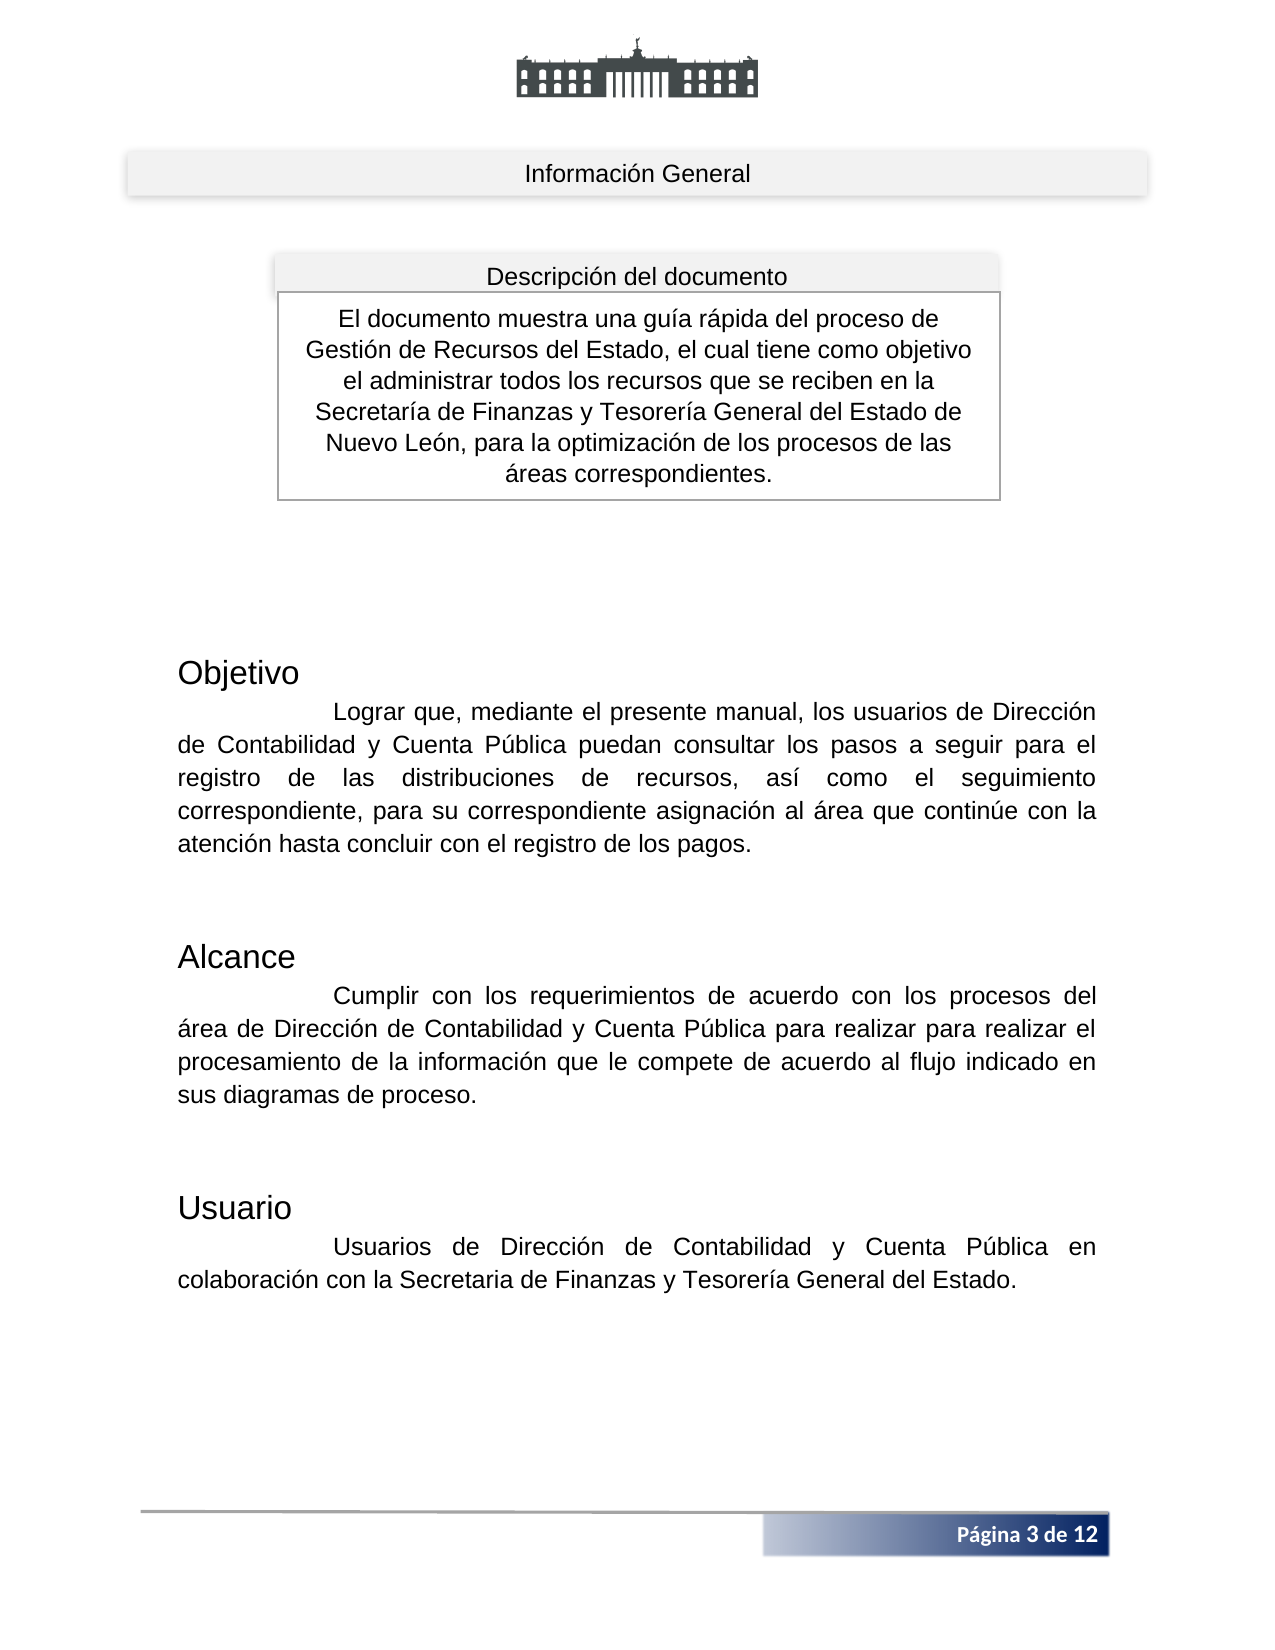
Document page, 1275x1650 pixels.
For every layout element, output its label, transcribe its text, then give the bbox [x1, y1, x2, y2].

text Lograr que, mediante el presente manual, los usuarios de Dirección de Contabilidad y Cuenta Pública puedan consultar los pasos a seguir para el registro de las distribuciones de recursos, así como el seguimiento correspondiente, para su correspondiente asignación al área que continúe con la atención hasta concluir con el registro de los pagos. [177, 697, 1098, 858]
picture [515, 34, 760, 112]
text Cumplir con los requerimientos de acuerdo con los procesos del área de Dirección de Contabilidad y Cuenta Pública para realizar para realizar el procesamiento de la información que le compete de acuerdo al flujo indicado en sus diagramas de proceso. [177, 981, 1098, 1109]
subtitle Usuario [177, 1188, 1098, 1226]
subtitle Objetivo [177, 653, 1098, 691]
subtitle Alcance [177, 937, 1098, 975]
text Usuarios de Dirección de Contabilidad y Cuenta Pública en colaboración con la Secretaria de Finanzas y Tesorería General del Estado. [177, 1232, 1098, 1294]
